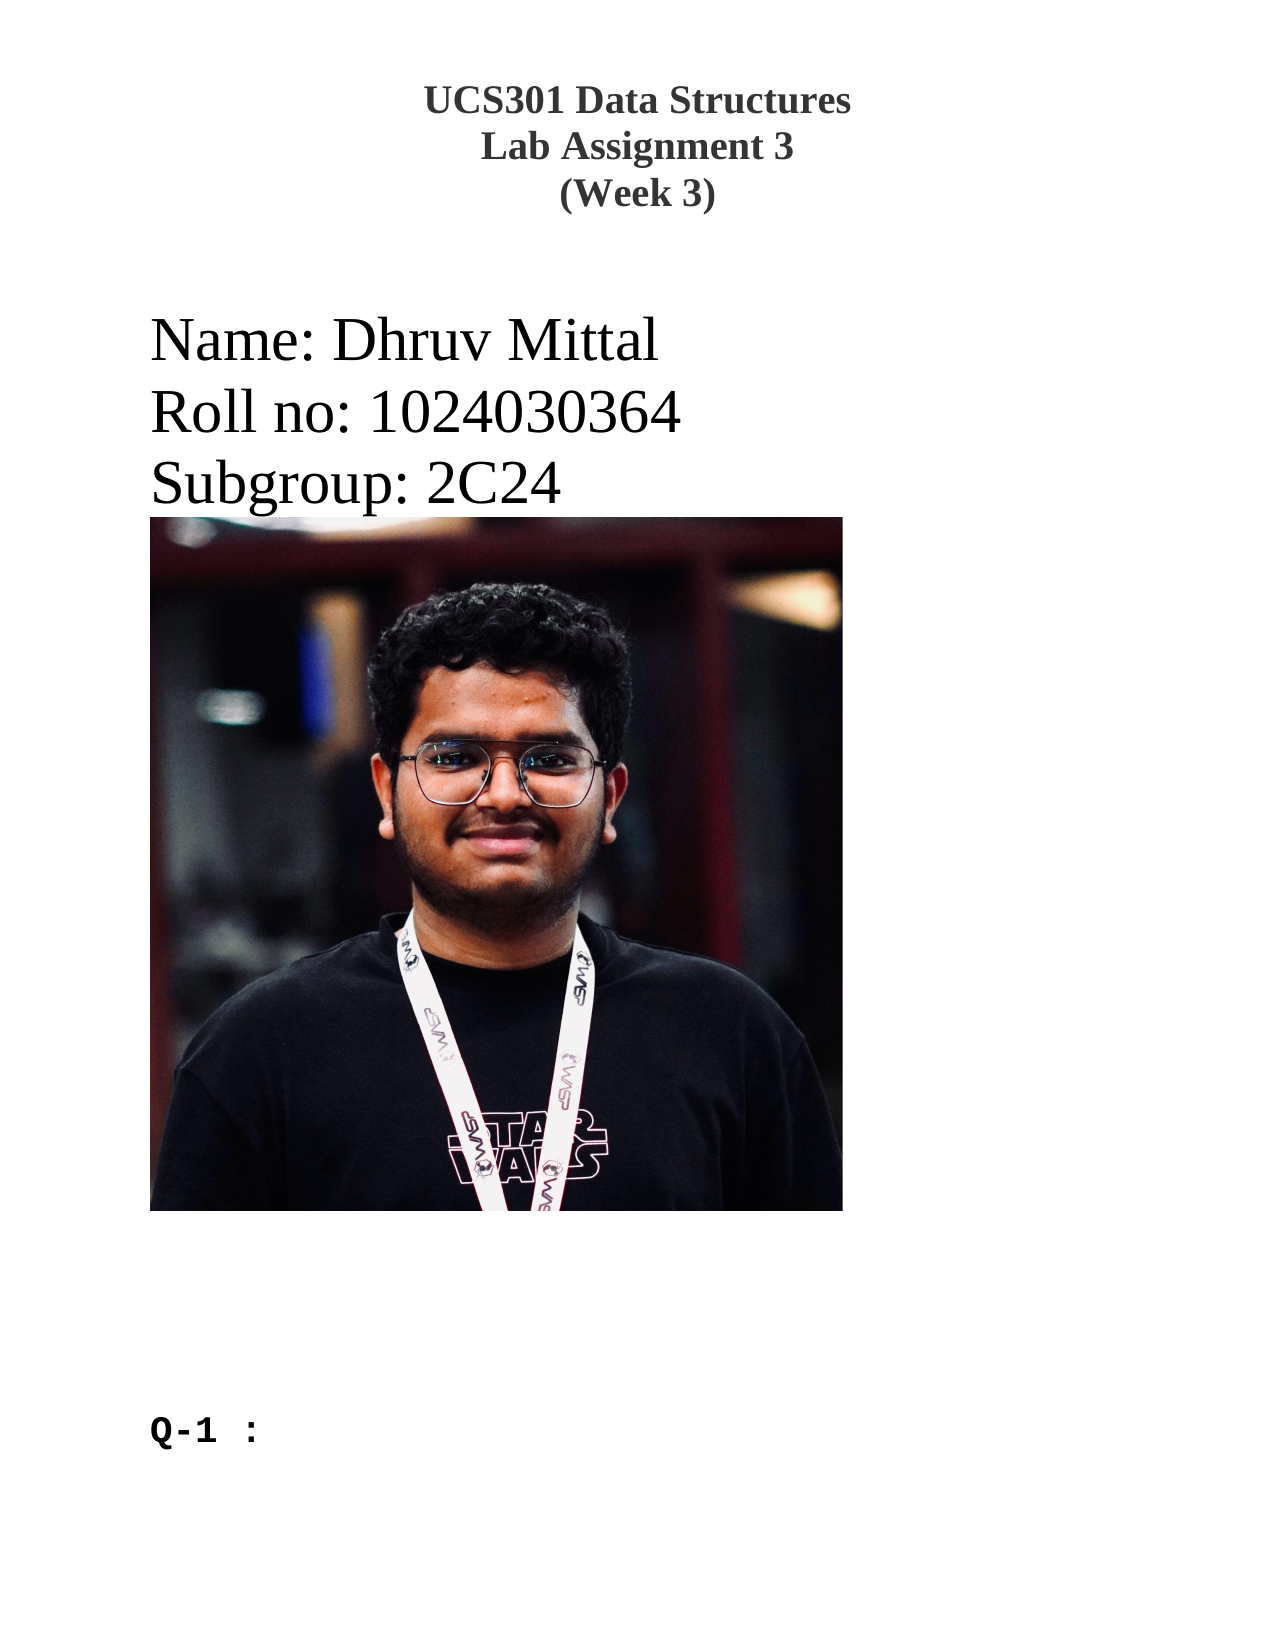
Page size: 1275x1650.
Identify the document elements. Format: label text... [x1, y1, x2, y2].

text Roll no: 1024030364 [150, 373, 1125, 446]
picture [150, 517, 843, 1211]
text Name: Dhruv Mittal [150, 302, 1125, 373]
text Q-1 : [150, 1411, 1125, 1454]
text Subgroup: 2C24 [150, 446, 1125, 517]
